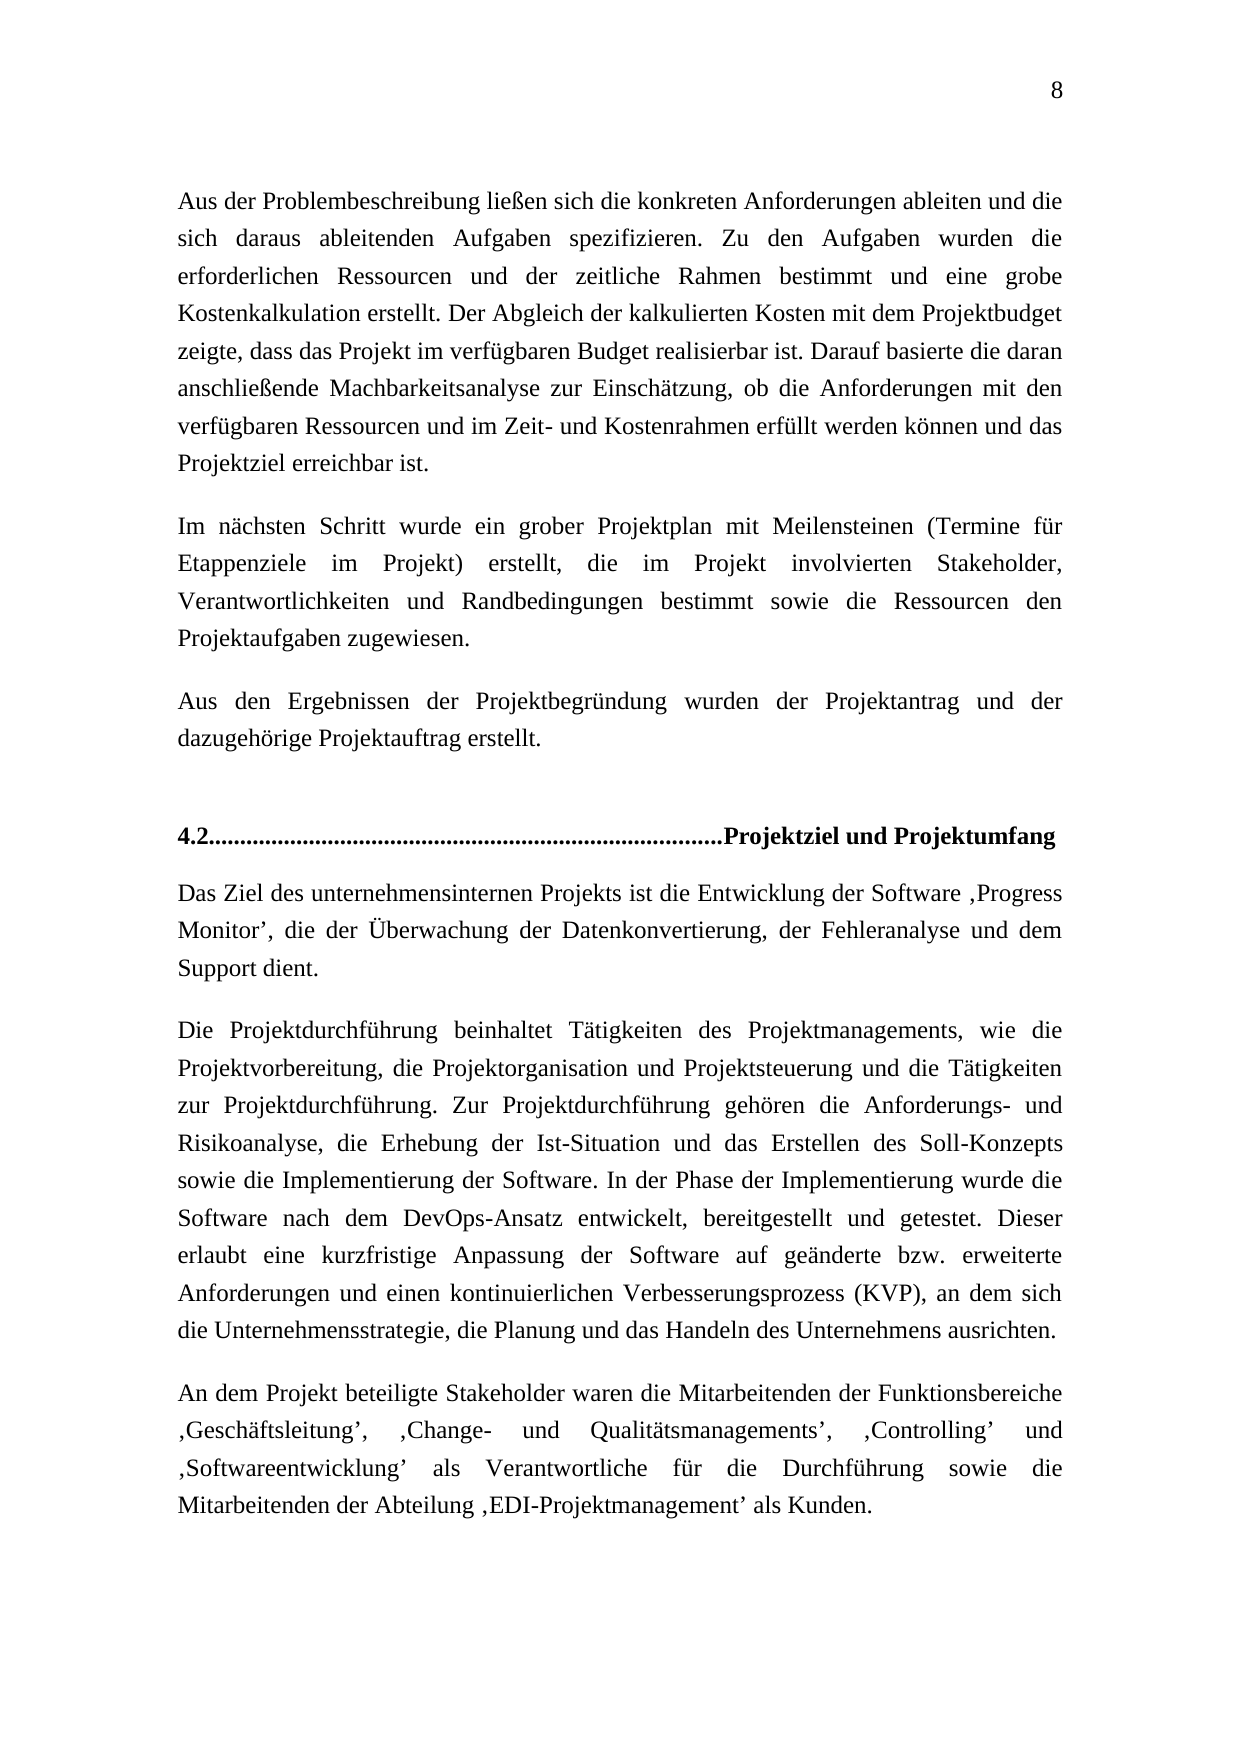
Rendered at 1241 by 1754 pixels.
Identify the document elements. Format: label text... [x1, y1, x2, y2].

text Aus der Problembeschreibung ließen sich die konkreten Anforderungen ableiten und die sich daraus ableitenden Aufgaben spezifizieren. Zu den Aufgaben wurden die erforderlichen Ressourcen und der zeitliche Rahmen bestimmt und eine grobe Kostenkalkulation erstellt. Der Abgleich der kalkulierten Kosten mit dem Projektbudget zeigte, dass das Projekt im verfügbaren Budget realisierbar ist. Darauf basierte die daran anschließende Machbarkeitsanalyse zur Einschätzung, ob die Anforderungen mit den verfügbaren Ressourcen und im Zeit- und Kostenrahmen erfüllt werden können und das Projektziel erreichbar ist. [177, 177, 1063, 477]
text Im nächsten Schritt wurde ein grober Projektplan mit Meilensteinen (Termine für Etappenziele im Projekt) erstellt, die im Projekt involvierten Stakeholder, Verantwortlichkeiten und Randbedingungen bestimmt sowie die Ressourcen den Projektaufgaben zugewiesen. [177, 502, 1063, 652]
text Das Ziel des unternehmensinternen Projekts ist die Entwicklung der Software ‚Progress Monitor’, die der Überwachung der Datenkonvertierung, der Fehleranalyse und dem Support dient. [177, 869, 1063, 981]
subtitle Projektziel und Projektumfang [177, 815, 1063, 852]
text An dem Projekt beteiligte Stakeholder waren die Mitarbeitenden der Funktionsbereiche ‚Geschäftsleitung’, ‚Change- und Qualitätsmanagements’, ‚Controlling’ und ‚Softwareentwicklung’ als Verantwortliche für die Durchführung sowie die Mitarbeitenden der Abteilung ‚EDI-Projektmanagement’ als Kunden. [177, 1369, 1063, 1519]
text Aus den Ergebnissen der Projektbegründung wurden der Projektantrag und der dazugehörige Projektauftrag erstellt. [177, 677, 1063, 752]
text Die Projektdurchführung beinhaltet Tätigkeiten des Projektmanagements, wie die Projektvorbereitung, die Projektorganisation und Projektsteuerung und die Tätigkeiten zur Projektdurchführung. Zur Projektdurchführung gehören die Anforderungs- und Risikoanalyse, die Erhebung der Ist-Situation und das Erstellen des Soll-Konzepts sowie die Implementierung der Software. In der Phase der Implementierung wurde die Software nach dem DevOps-Ansatz entwickelt, bereitgestellt und getestet. Dieser erlaubt eine kurzfristige Anpassung der Software auf geänderte bzw. erweiterte Anforderungen und einen kontinuierlichen Verbesserungsprozess (KVP), an dem sich die Unternehmensstrategie, die Planung und das Handeln des Unternehmens ausrichten. [177, 1006, 1063, 1344]
